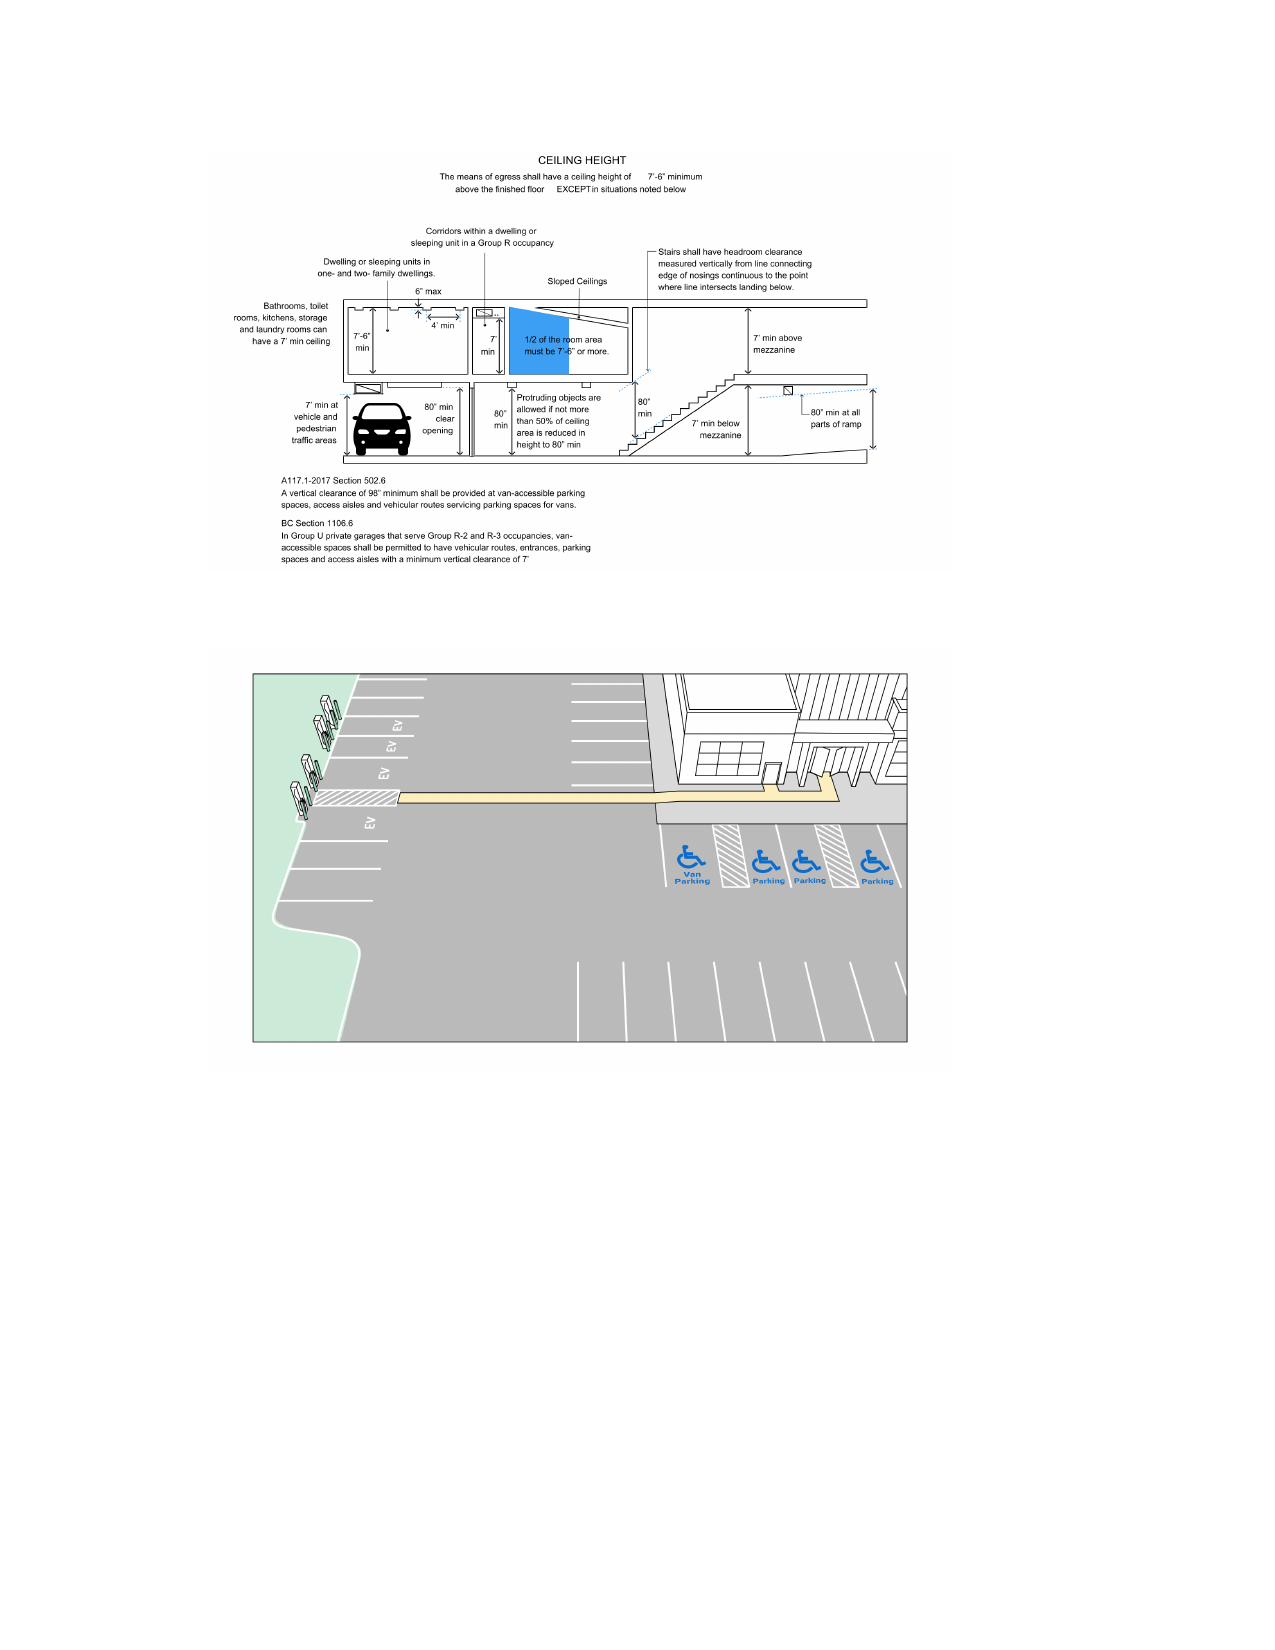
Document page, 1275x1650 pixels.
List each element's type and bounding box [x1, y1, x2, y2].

picture [206, 150, 957, 572]
picture [206, 647, 957, 1070]
